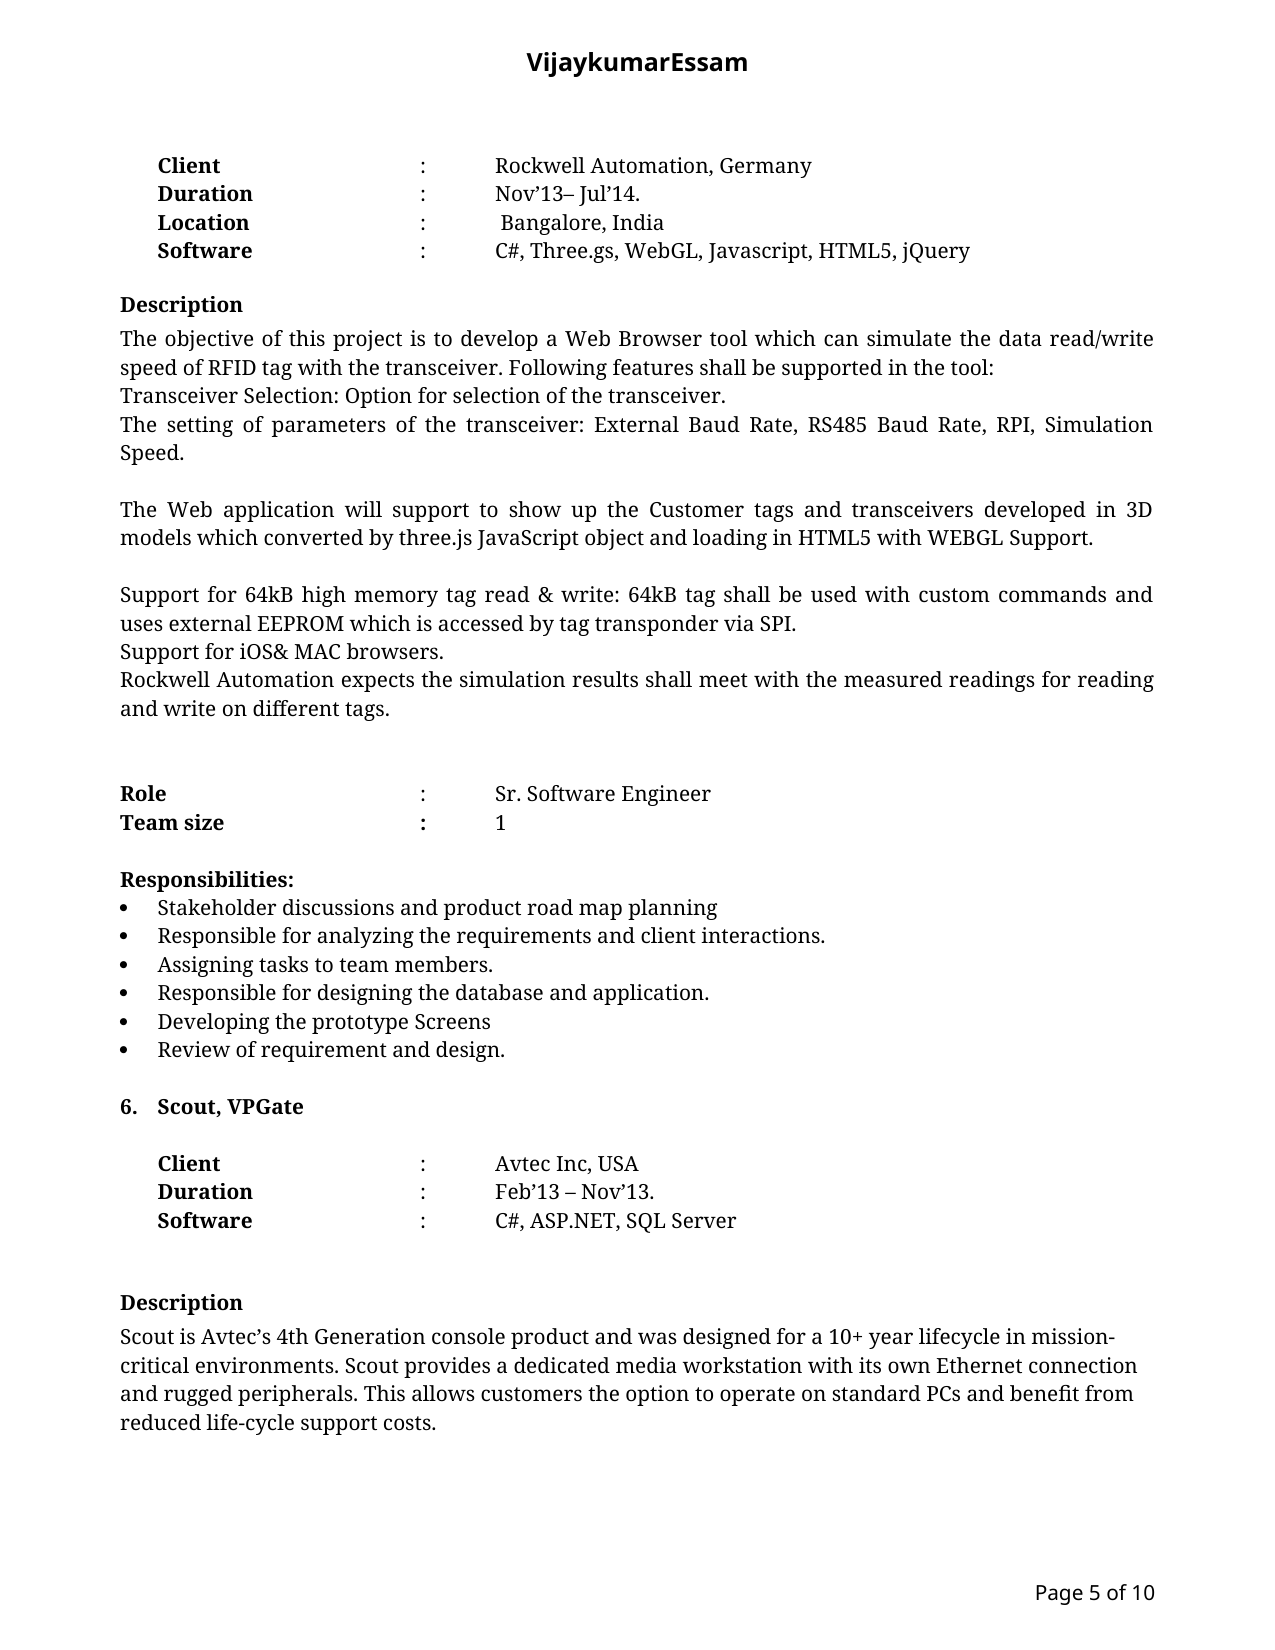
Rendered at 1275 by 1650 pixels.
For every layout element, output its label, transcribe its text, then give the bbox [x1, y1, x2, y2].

text Responsible for designing the database and application. [120, 978, 1155, 1007]
text Support for iOS& MAC browsers. [120, 637, 1155, 666]
text Team size : 1 [120, 808, 1155, 836]
text Transceiver Selection: Option for selection of the transceiver. [120, 381, 1155, 410]
text Role : Sr. Software Engineer [120, 779, 1155, 808]
subtitle Description [120, 1288, 1155, 1316]
text Software : C#, Three.gs, WebGL, Javascript, HTML5, jQuery [157, 236, 1155, 265]
text Client : Avtec Inc, USA [120, 1149, 1155, 1177]
subtitle Description [120, 290, 1155, 318]
text Location : Bangalore, India [157, 208, 1155, 236]
text The Web application will support to show up the Customer tags and transceivers developed in 3D models which converted by three.js JavaScript object and loading in HTML5 with WEBGL Support. [120, 495, 1155, 552]
text Developing the prototype Screens [120, 1007, 1155, 1035]
text The objective of this project is to develop a Web Browser tool which can simulate the data read/write speed of RFID tag with the transceiver. Following features shall be supported in the tool: [120, 324, 1155, 381]
text Client : Rockwell Automation, Germany [157, 151, 1155, 179]
text Rockwell Automation expects the simulation results shall meet with the measured readings for reading and write on different tags. [120, 666, 1155, 722]
text The setting of parameters of the transceiver: External Baud Rate, RS485 Baud Rate, RPI, Simulation Speed. [120, 410, 1155, 467]
text Responsible for analyzing the requirements and client interactions. [120, 922, 1155, 950]
list Scout, VPGate [120, 1092, 1155, 1121]
text Software : C#, ASP.NET, SQL Server [120, 1206, 1155, 1234]
text Support for 64kB high memory tag read & write: 64kB tag shall be used with custom commands and uses external EEPROM which is accessed by tag transponder via SPI. [120, 580, 1155, 637]
text Responsibilities: [120, 865, 1155, 893]
text Assigning tasks to team members. [120, 950, 1155, 978]
text Duration : Feb’13 – Nov’13. [120, 1177, 1155, 1206]
text Review of requirement and design. [120, 1035, 1155, 1064]
text Duration : Nov’13– Jul’14. [157, 179, 1155, 208]
text Stakeholder discussions and product road map planning [120, 893, 1155, 922]
text Scout is Avtec’s 4th Generation console product and was designed for a 10+ year lifecycle in mission-critical environments. Scout provides a dedicated media workstation with its own Ethernet connection and rugged peripherals. This allows customers the option to operate on standard PCs and benefit from reduced life-cycle support costs. [120, 1322, 1155, 1436]
